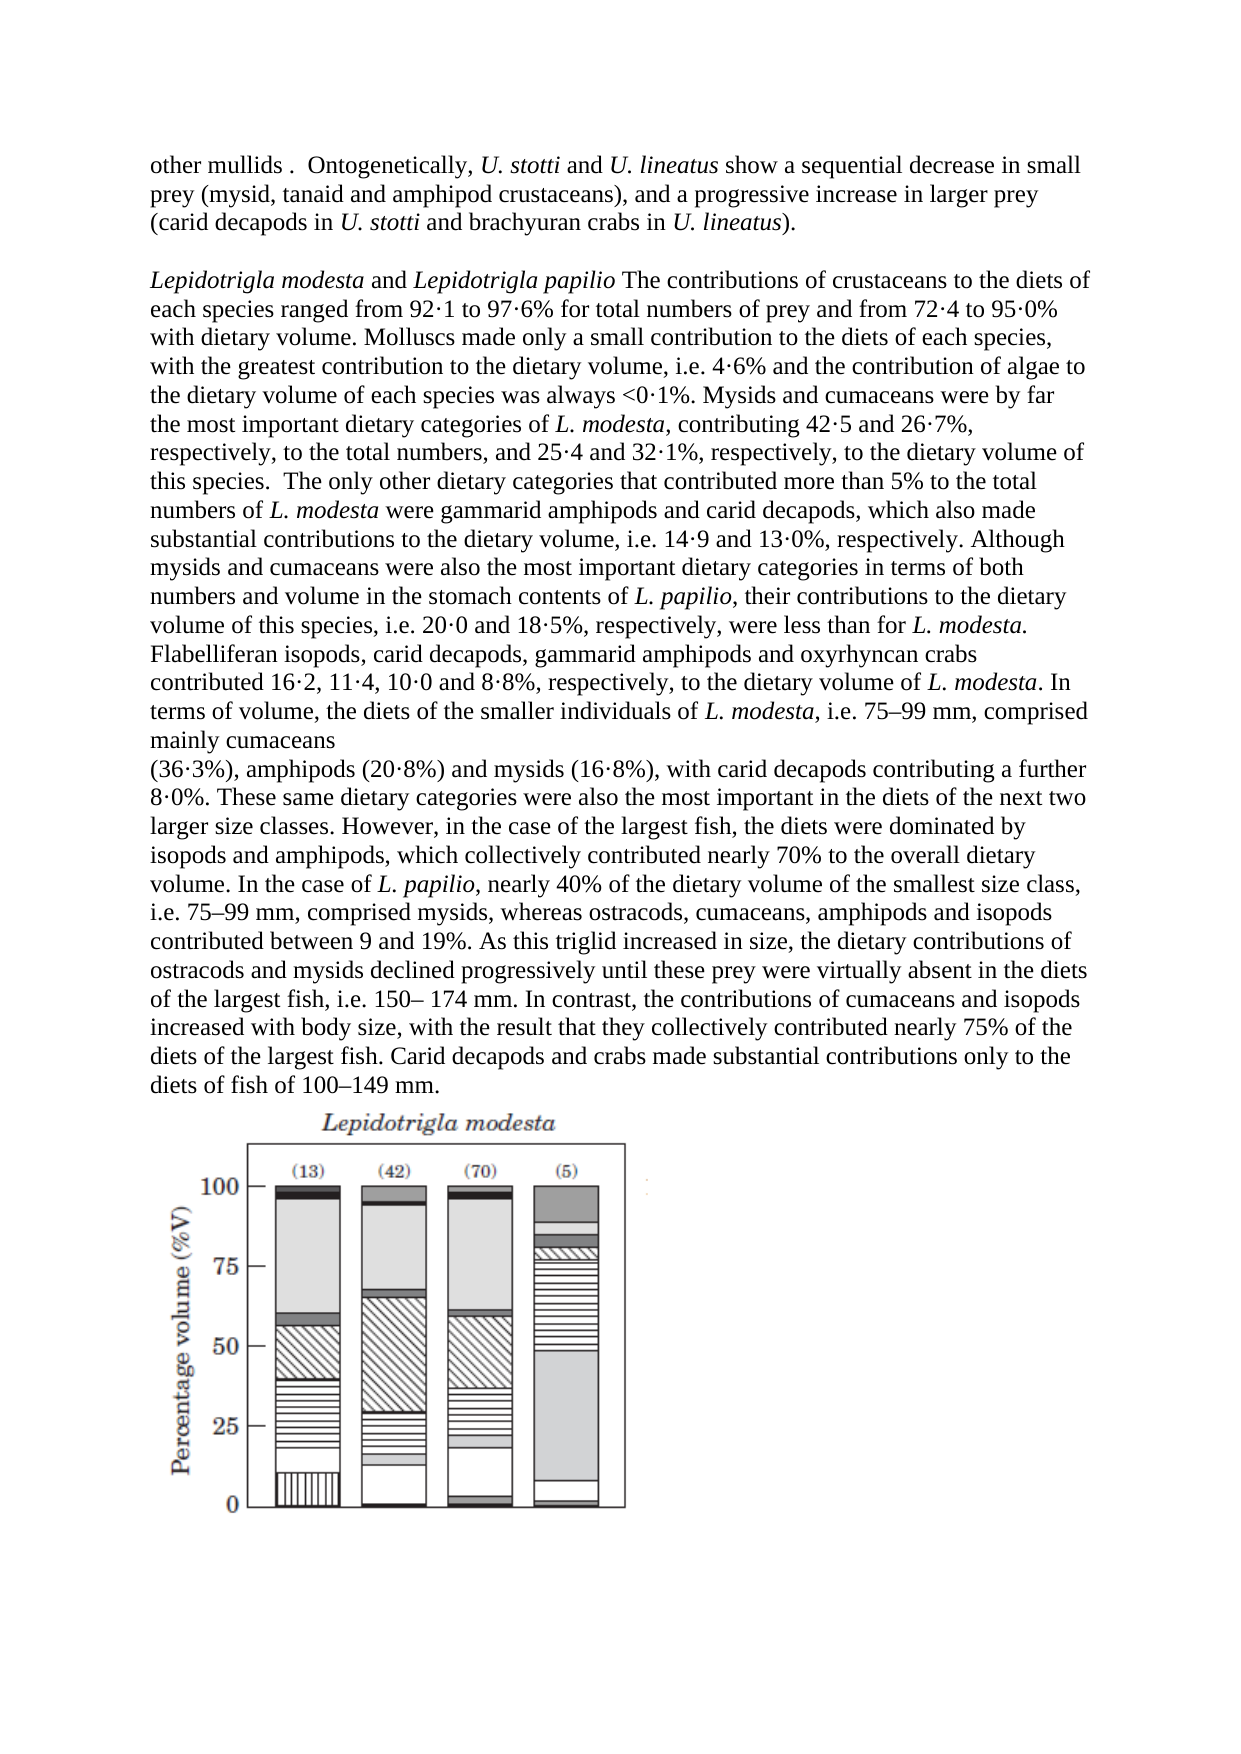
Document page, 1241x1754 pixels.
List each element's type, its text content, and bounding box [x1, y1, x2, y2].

text Lepidotrigla modesta and Lepidotrigla papilio The contributions of crustaceans to the diets of each species ranged from 92·1 to 97·6% for total numbers of prey and from 72·4 to 95·0% with dietary volume. Molluscs made only a small contribution to the diets of each species, with the greatest contribution to the dietary volume, i.e. 4·6% and the contribution of algae to the dietary volume of each species was always <0·1%. Mysids and cumaceans were by far the most important dietary categories of L. modesta, contributing 42·5 and 26·7%, respectively, to the total numbers, and 25·4 and 32·1%, respectively, to the dietary volume of this species. The only other dietary categories that contributed more than 5% to the total numbers of L. modesta were gammarid amphipods and carid decapods, which also made substantial contributions to the dietary volume, i.e. 14·9 and 13·0%, respectively. Although mysids and cumaceans were also the most important dietary categories in terms of both numbers and volume in the stomach contents of L. papilio, their contributions to the dietary volume of this species, i.e. 20·0 and 18·5%, respectively, were less than for L. modesta. Flabelliferan isopods, carid decapods, gammarid amphipods and oxyrhyncan crabs contributed 16·2, 11·4, 10·0 and 8·8%, respectively, to the dietary volume of L. modesta. In terms of volume, the diets of the smaller individuals of L. modesta, i.e. 75–99 mm, comprised mainly cumaceans [150, 265, 1090, 754]
text (36·3%), amphipods (20·8%) and mysids (16·8%), with carid decapods contributing a further 8·0%. These same dietary categories were also the most important in the diets of the next two larger size classes. However, in the case of the largest fish, the diets were dominated by isopods and amphipods, which collectively contributed nearly 70% to the overall dietary volume. In the case of L. papilio, nearly 40% of the dietary volume of the smallest size class, i.e. 75–99 mm, comprised mysids, whereas ostracods, cumaceans, amphipods and isopods contributed between 9 and 19%. As this triglid increased in size, the dietary contributions of ostracods and mysids declined progressively until these prey were virtually absent in the diets of the largest fish, i.e. 150– 174 mm. In contrast, the contributions of cumaceans and isopods increased with body size, with the result that they collectively contributed nearly 75% of the diets of the largest fish. Carid decapods and crabs made substantial contributions only to the diets of fish of 100–149 mm. [150, 754, 1090, 1099]
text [150, 150, 1090, 236]
picture [150, 1098, 648, 1535]
